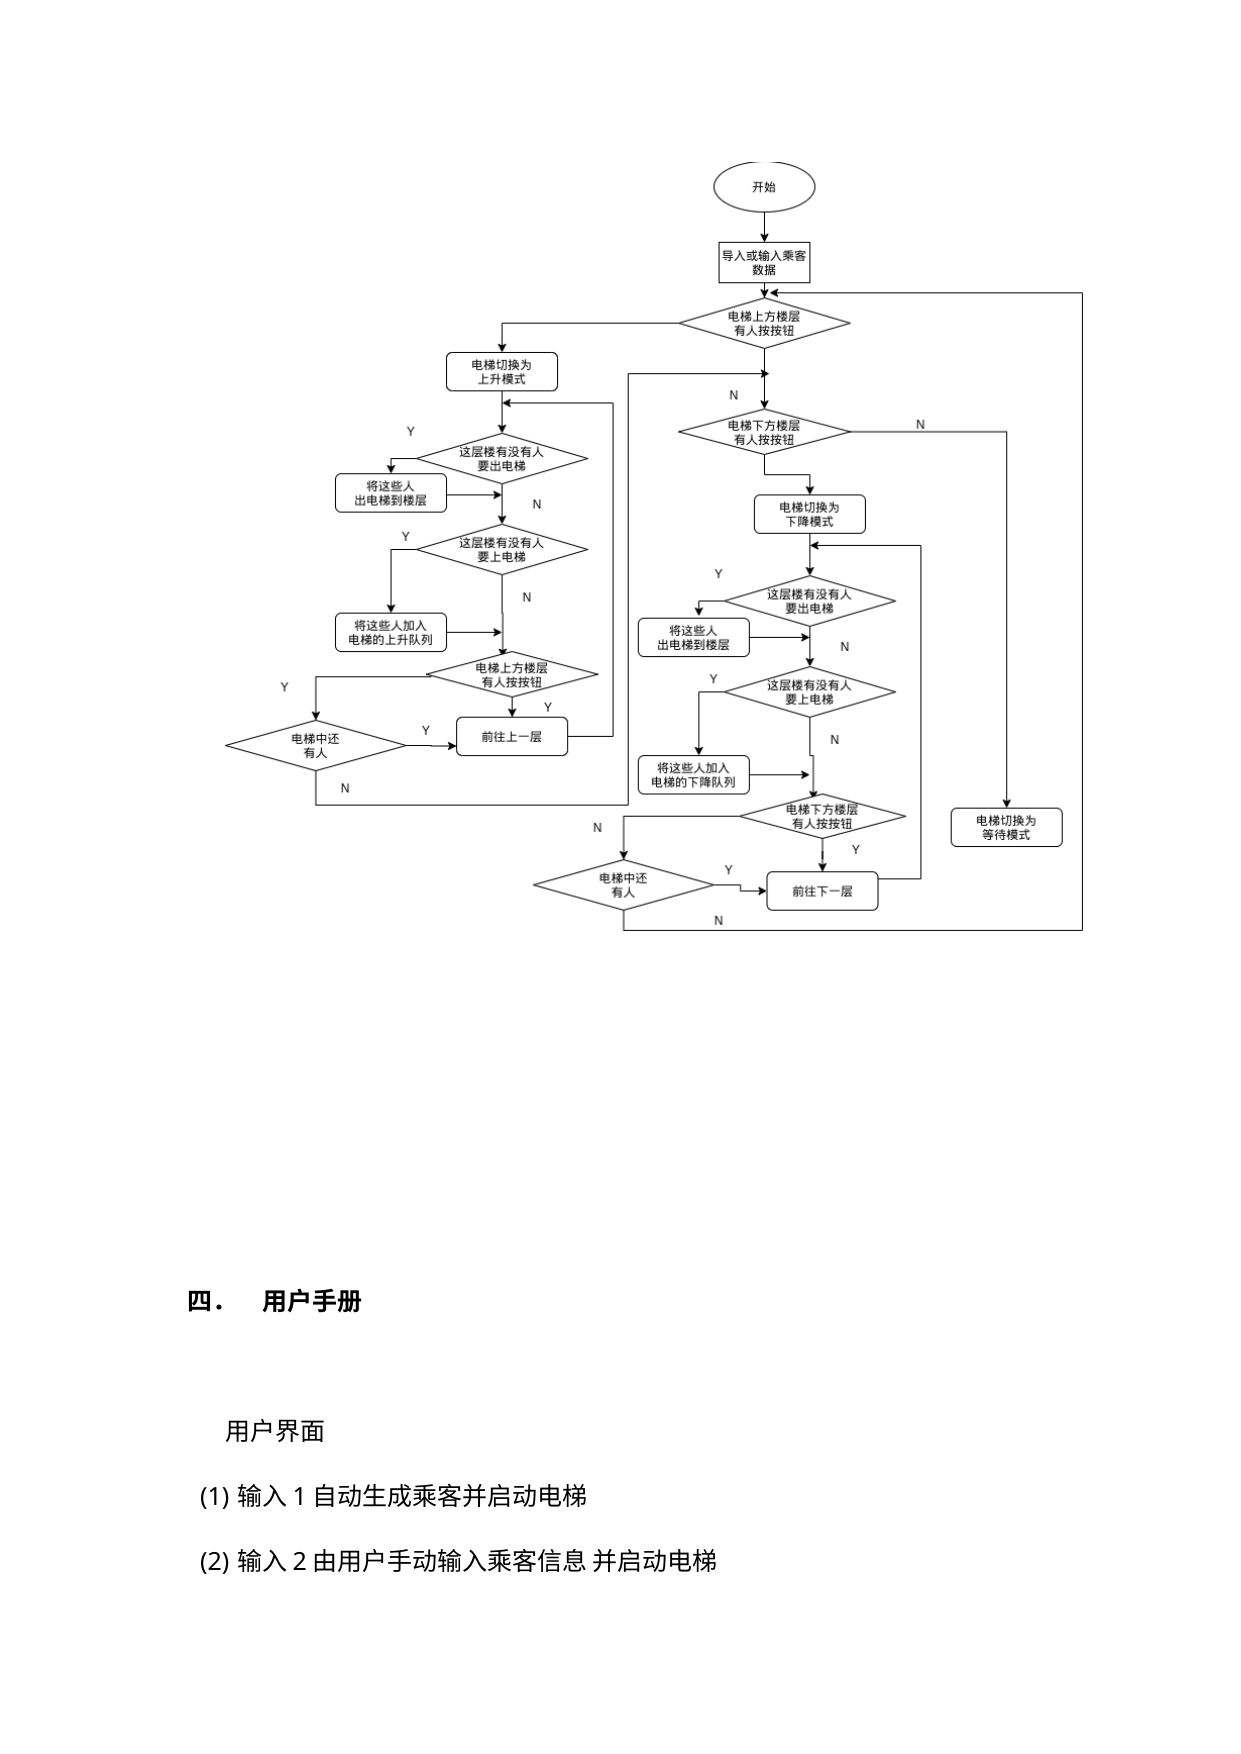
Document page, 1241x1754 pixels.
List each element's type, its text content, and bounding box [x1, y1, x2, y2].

list 输入2由用户手动输入乘客信息 并启动电梯 [200, 1527, 1053, 1592]
picture [225, 162, 1091, 939]
list 输入1自动生成乘客并启动电梯 [200, 1462, 1053, 1527]
list 用户手册 [187, 1267, 1053, 1332]
list 用户界面 [225, 1397, 1053, 1462]
